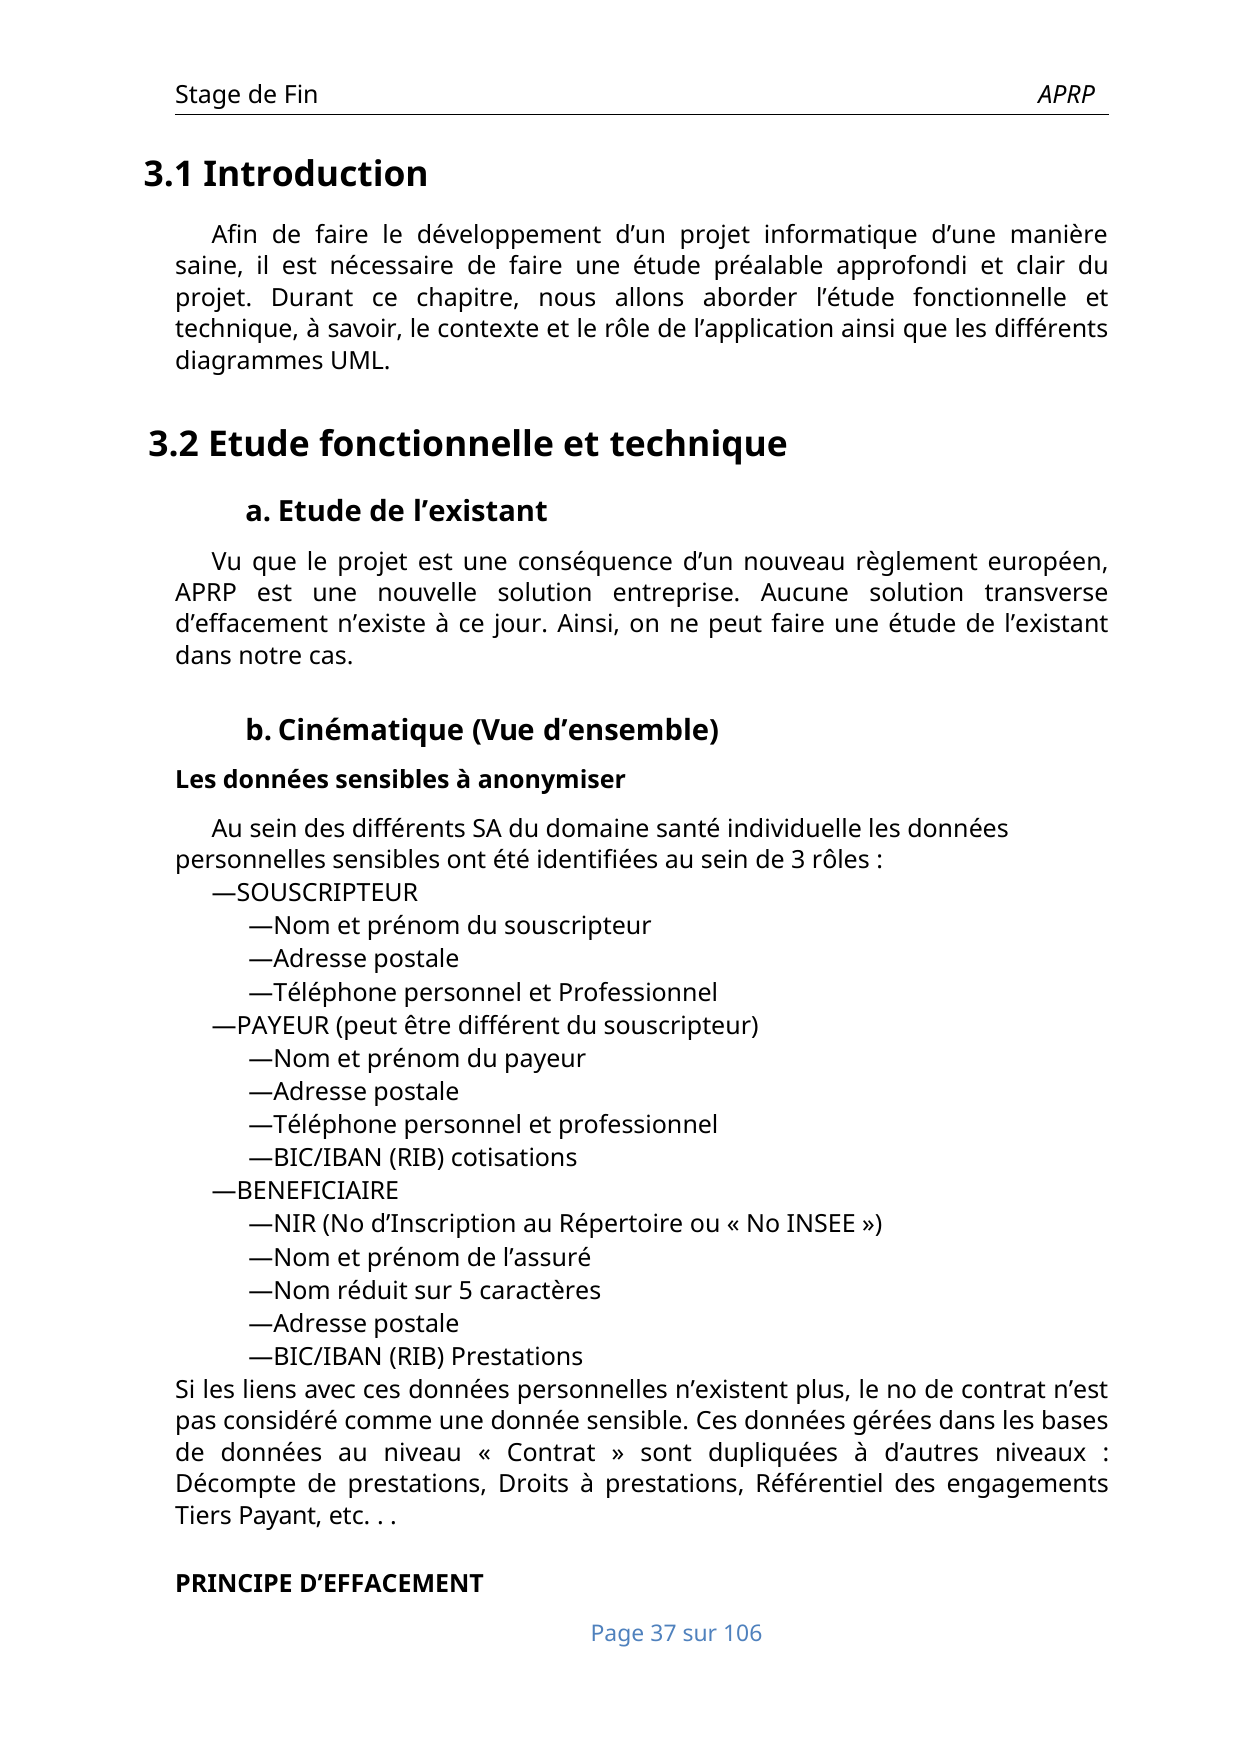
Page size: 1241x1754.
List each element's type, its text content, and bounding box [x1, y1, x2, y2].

text —Adresse postale [248, 1306, 1219, 1339]
text —Nom et prénom du souscripteur [248, 908, 1219, 941]
text Au sein des différents SA du domaine santé individuelle les données personnelles sensibles ont été identifiées au sein de 3 rôles : [175, 812, 1116, 875]
subtitle Etude de l’existant [245, 490, 1219, 530]
subtitle Cinématique (Vue d’ensemble) [245, 709, 1219, 749]
text Si les liens avec ces données personnelles n’existent plus, le no de contrat n’est pas considéré comme une donnée sensible. Ces données gérées dans les bases de données au niveau « Contrat » sont dupliquées à d’autres niveaux : Décompte de prestations, Droits à prestations, Référentiel des engagements Tiers Payant, etc. . . [175, 1373, 1109, 1532]
text Vu que le projet est une conséquence d’un nouveau règlement européen, APRP est une nouvelle solution entreprise. Aucune solution transverse d’effacement n’existe à ce jour. Ainsi, on ne peut faire une étude de l’existant dans notre cas. [175, 545, 1109, 672]
subtitle Etude fonctionnelle et technique [148, 419, 1219, 467]
subtitle Les données sensibles à anonymiser [175, 762, 1219, 796]
text —BIC/IBAN (RIB) cotisations [248, 1140, 1219, 1173]
text —BIC/IBAN (RIB) Prestations [248, 1339, 1219, 1372]
text —NIR (No d’Inscription au Répertoire ou « No INSEE ») [248, 1206, 1219, 1239]
text —SOUSCRIPTEUR [211, 875, 1219, 908]
text —Téléphone personnel et Professionnel [248, 974, 1219, 1008]
text —BENEFICIAIRE [211, 1173, 1219, 1206]
subtitle PRINCIPE D’EFFACEMENT [175, 1566, 1219, 1600]
text —Nom réduit sur 5 caractères [248, 1273, 1219, 1306]
text —Téléphone personnel et professionnel [248, 1107, 1219, 1140]
text —PAYEUR (peut être différent du souscripteur) [211, 1008, 1219, 1041]
text —Nom et prénom de l’assuré [248, 1239, 1219, 1273]
text —Adresse postale [248, 1074, 1219, 1107]
subtitle Introduction [143, 148, 1219, 196]
text —Adresse postale [248, 941, 1219, 974]
text Afin de faire le développement d’un projet informatique d’une manière saine, il est nécessaire de faire une étude préalable approfondi et clair du projet. Durant ce chapitre, nous allons aborder l’étude fonctionnelle et technique, à savoir, le contexte et le rôle de l’application ainsi que les différents diagrammes UML. [175, 218, 1109, 377]
text —Nom et prénom du payeur [248, 1041, 1219, 1074]
